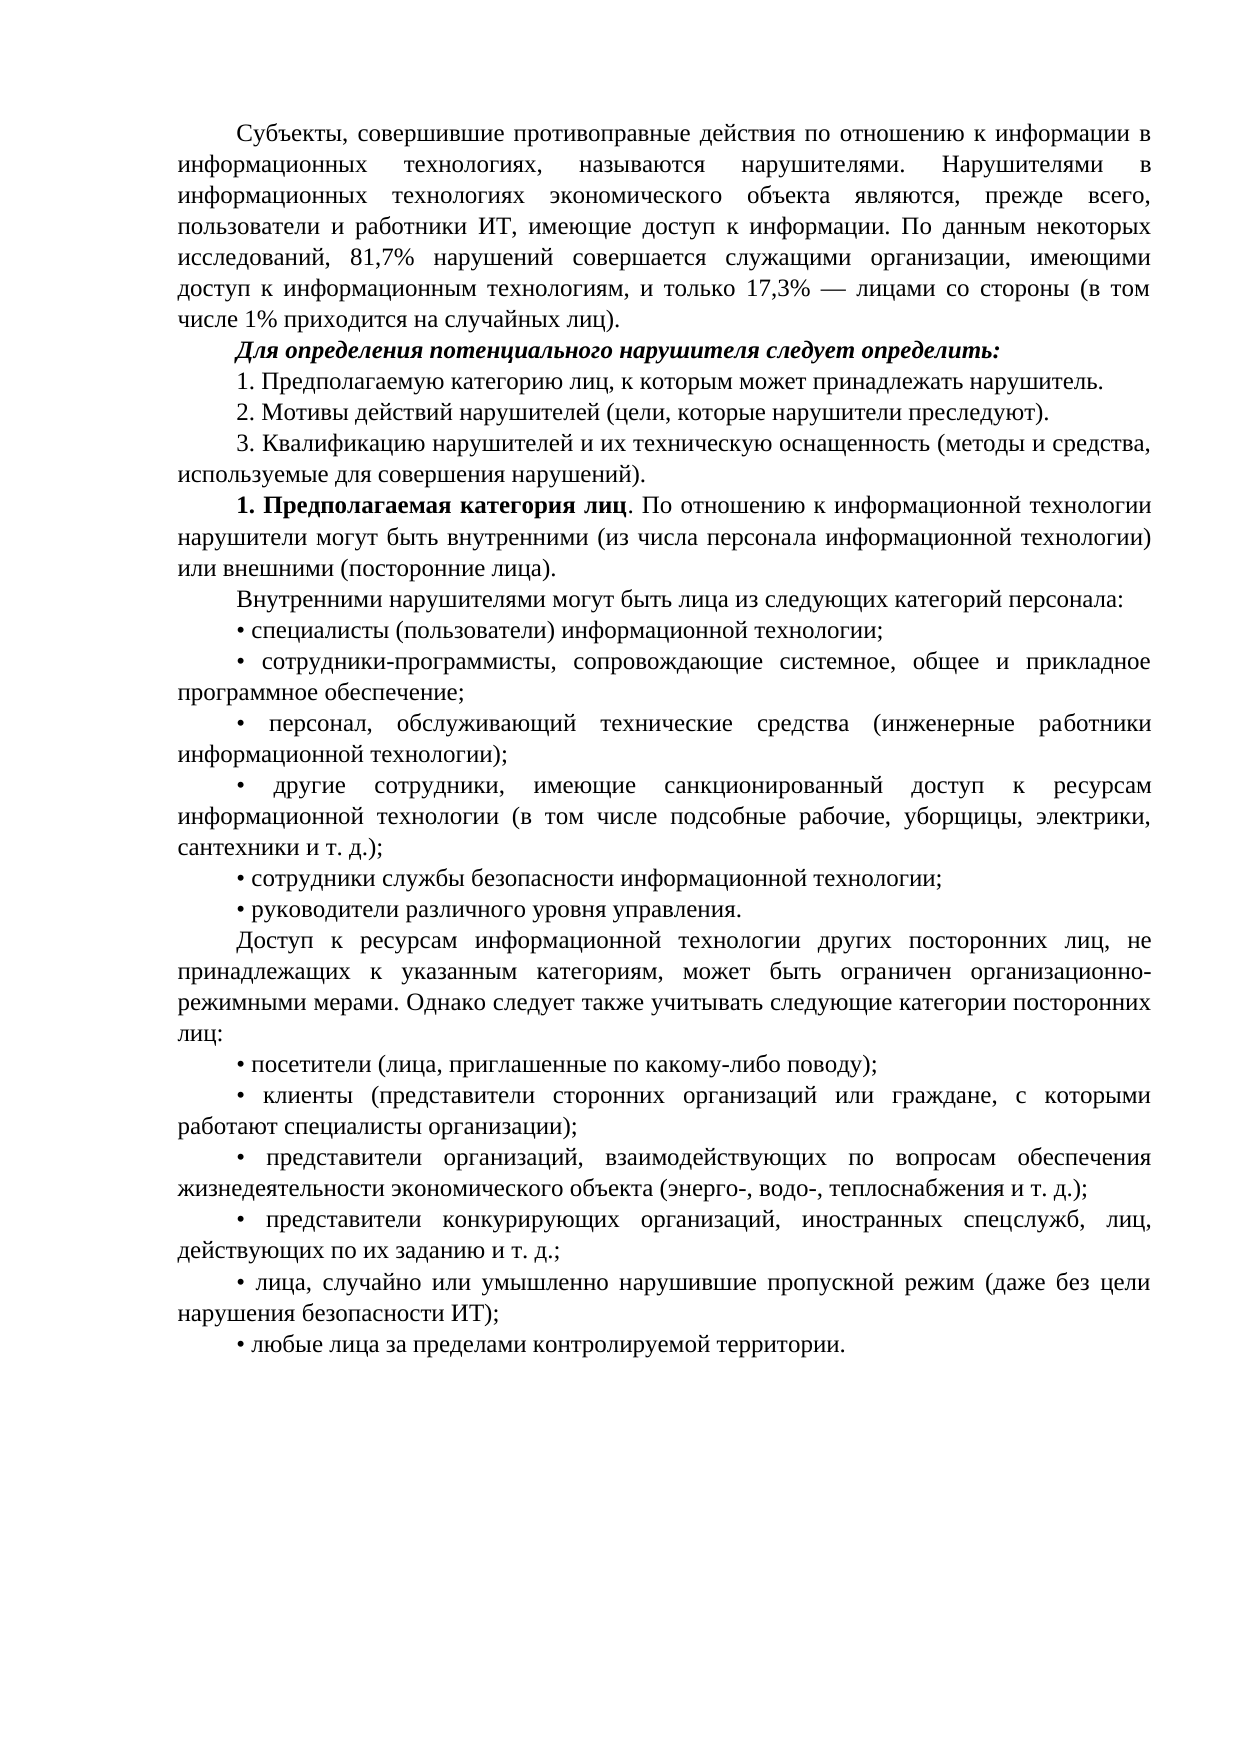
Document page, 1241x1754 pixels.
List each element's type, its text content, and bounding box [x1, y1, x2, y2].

text • представители организаций, взаимодействующих по вопросам обеспечения жизнедеятельности экономического объекта (энерго-, водо-, теплоснабжения и т. д.); [177, 1142, 1152, 1202]
text • лица, случайно или умышленно нарушившие пропускной режим (даже без цели нарушения безопасности ИТ); [177, 1267, 1152, 1326]
text 3. Квалификацию нарушителей и их техническую оснащенность (методы и средства, используемые для совершения нарушений). [177, 428, 1152, 488]
text Для определения потенциального нарушителя следует определить: [177, 335, 1152, 364]
text 2. Мотивы действий нарушителей (цели, которые нарушители преследуют). [177, 397, 1152, 426]
text Внутренними нарушителями могут быть лица из следующих категорий персонала: [177, 584, 1152, 612]
text • специалисты (пользователи) информационной технологии; [177, 615, 1152, 643]
text Субъекты, совершившие противоправные действия по отношению к информации в информационных технологиях, называются нарушителями. Нарушителями в информационных технологиях экономического объекта являются, прежде всего, пользователи и работники ИТ, имеющие доступ к информации. По данным некоторых исследований, 81,7% нарушений совершается служащими организации, имеющими доступ к информационным технологиям, и только 17,3% — лицами со стороны (в том числе 1% приходится на случайных лиц). [177, 118, 1152, 333]
text • другие сотрудники, имеющие санкционированный доступ к ресурсам информационной технологии (в том числе подсобные рабочие, уборщицы, электрики, сантехники и т. д.); [177, 770, 1152, 861]
text • персонал, обслуживающий технические средства (инженерные работники информационной технологии); [177, 708, 1152, 768]
text • любые лица за пределами контролируемой территории. [177, 1329, 1152, 1357]
text • руководители различного уровня управления. [177, 894, 1152, 923]
text • сотрудники-программисты, сопровождающие системное, общее и прикладное программное обеспечение; [177, 646, 1152, 706]
text • клиенты (представители сторонних организаций или граждане, с которыми работают специалисты организации); [177, 1080, 1152, 1140]
text • сотрудники службы безопасности информационной технологии; [177, 863, 1152, 892]
text 1. Предполагаемую категорию лиц, к которым может принадлежать нарушитель. [177, 366, 1152, 395]
text • представители конкурирующих организаций, иностранных спецслужб, лиц, действующих по их заданию и т. д.; [177, 1204, 1152, 1264]
text • посетители (лица, приглашенные по какому-либо поводу); [177, 1049, 1152, 1078]
text 1. Предполагаемая категория лиц. По отношению к информационной технологии нарушители могут быть внутренними (из числа персонала информационной технологии) или внешними (посторонние лица). [177, 491, 1152, 581]
text Доступ к ресурсам информационной технологии других посторонних лиц, не принадлежащих к указанным категориям, может быть ограничен организационно-режимными мерами. Однако следует также учитывать следующие категории посторонних лиц: [177, 925, 1152, 1047]
